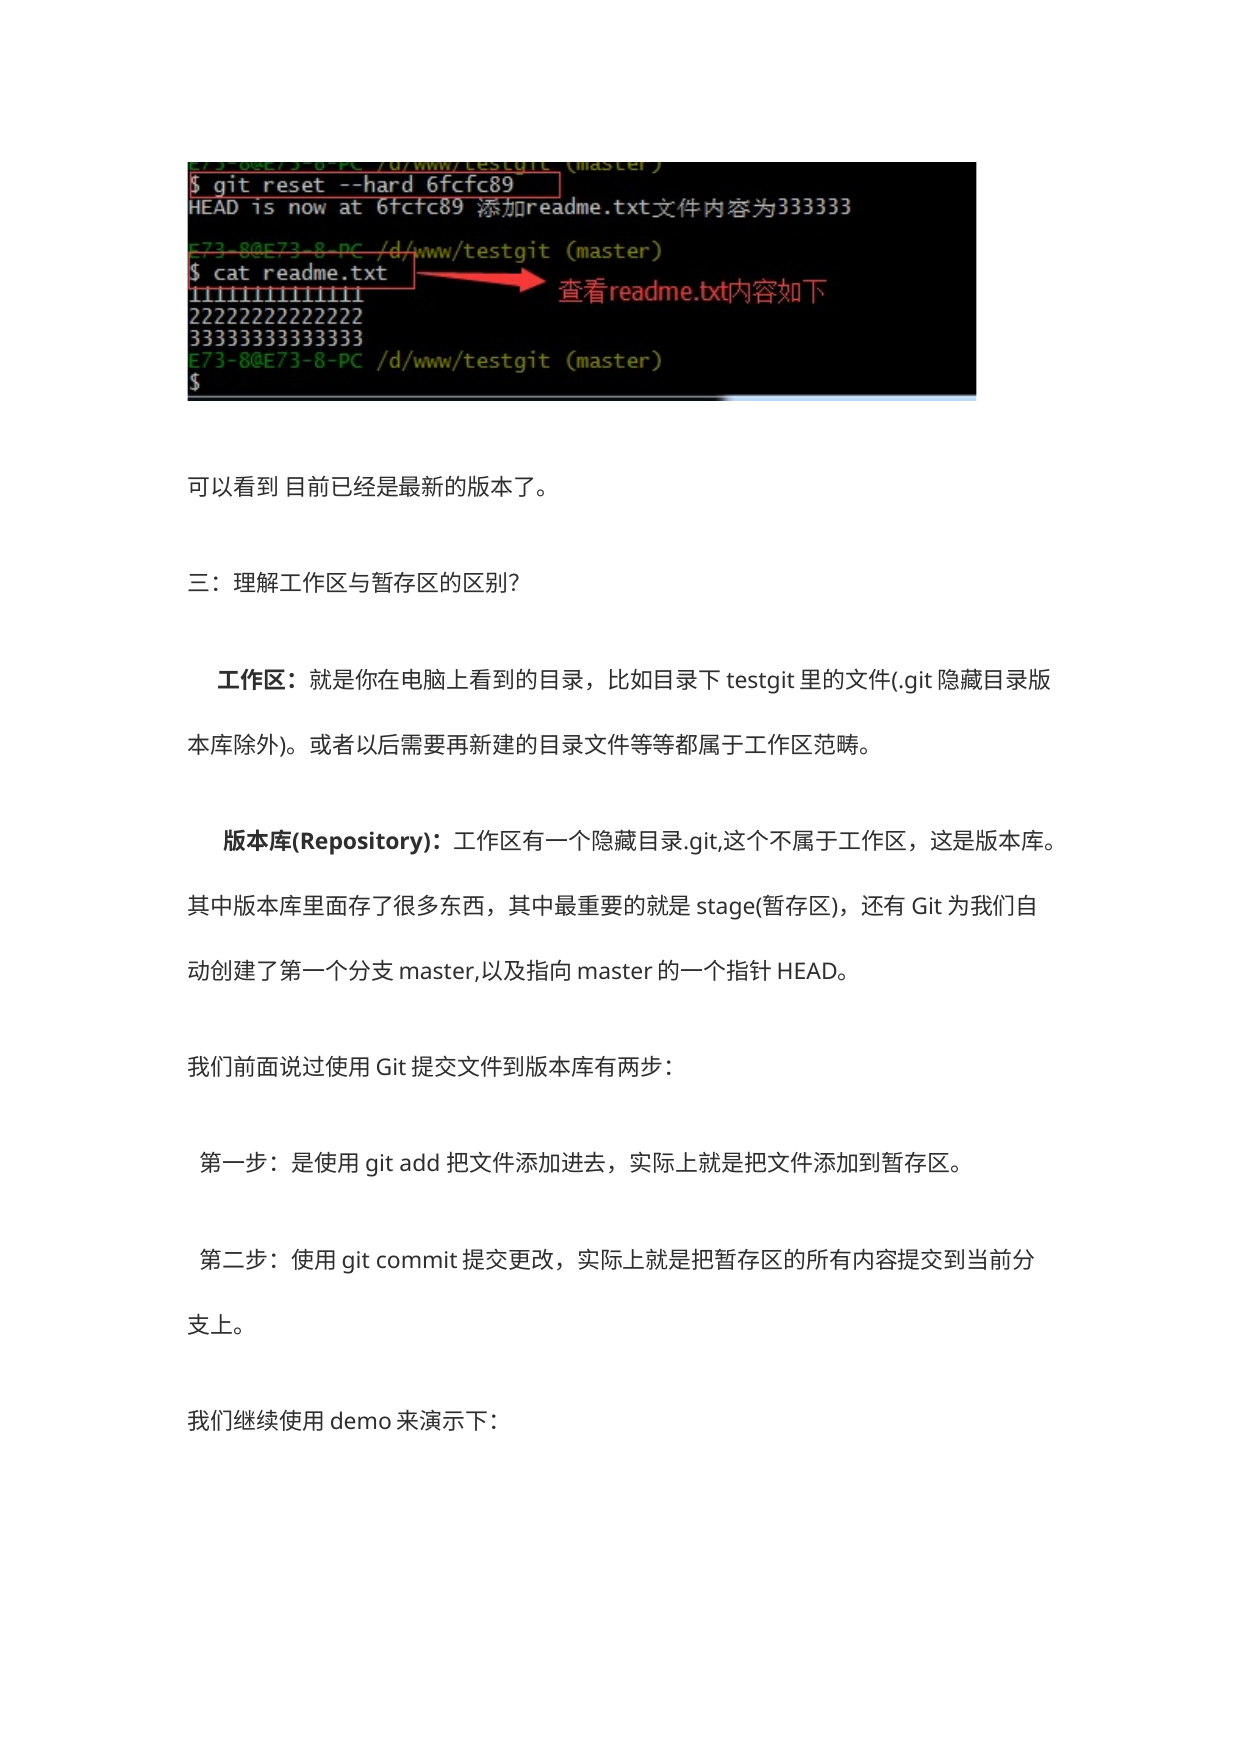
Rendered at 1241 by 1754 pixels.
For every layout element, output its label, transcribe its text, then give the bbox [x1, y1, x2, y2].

text 版本库(Repository)：工作区有一个隐藏目录.git,这个不属于工作区，这是版本库。其中版本库里面存了很多东西，其中最重要的就是stage(暂存区)，还有Git为我们自动创建了第一个分支master,以及指向master的一个指针HEAD。 [187, 807, 1053, 1002]
text 第二步：使用git commit提交更改，实际上就是把暂存区的所有内容提交到当前分支上。 [187, 1226, 1053, 1356]
text 可以看到 目前已经是最新的版本了。 [187, 453, 1053, 518]
picture [187, 162, 977, 401]
text 我们继续使用demo来演示下： [187, 1387, 1053, 1452]
text 我们前面说过使用Git提交文件到版本库有两步： [187, 1033, 1053, 1098]
text 工作区：就是你在电脑上看到的目录，比如目录下testgit里的文件(.git隐藏目录版本库除外)。或者以后需要再新建的目录文件等等都属于工作区范畴。 [187, 646, 1053, 776]
text 第一步：是使用 git add 把文件添加进去，实际上就是把文件添加到暂存区。 [187, 1129, 1053, 1194]
text 三：理解工作区与暂存区的区别？ [187, 549, 1053, 614]
